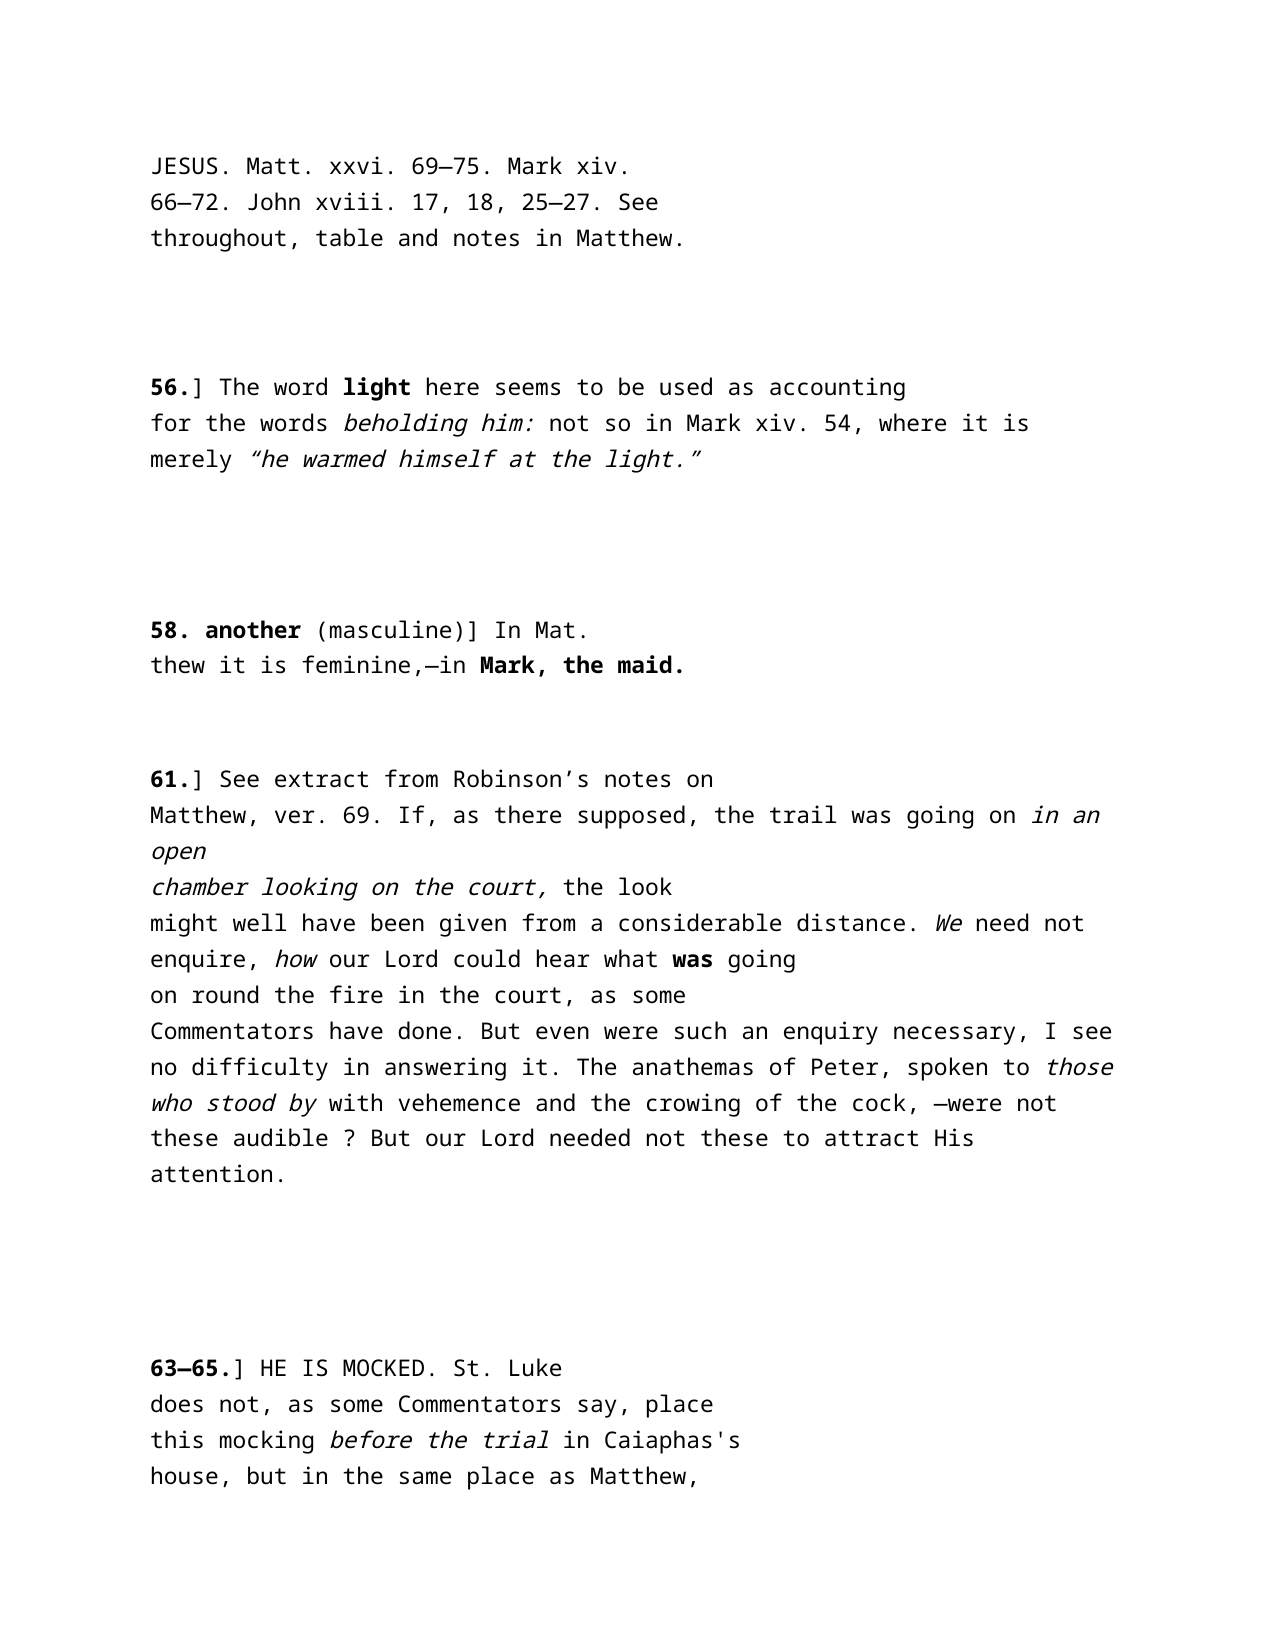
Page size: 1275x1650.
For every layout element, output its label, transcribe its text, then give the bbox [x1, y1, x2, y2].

text 56.] The word light here seems to be used as accounting for the words beholding him: not so in Mark xiv. 54, where it is merely “he warmed himself at the light.” [150, 335, 1125, 474]
text 58. another (masculine)] In Mat. thew it is feminine,—in Mark, the maid. [150, 613, 1125, 681]
text 61.] See extract from Robinson’s notes on Matthew, ver. 69. If, as there supposed, the trail was going on in an open chamber looking on the court, the look might well have been given from a considerable distance. We need not enquire, how our Lord could hear what was going on round the fire in the court, as some Commentators have done. But even were such an enquiry necessary, I see no difficulty in answering it. The anathemas of Peter, spoken to those who stood by with vehemence and the crowing of the cock, —were not these audible ? But our Lord needed not these to attract His attention. [150, 763, 1125, 1256]
text JESUS. Matt. xxvi. 69—75. Mark xiv. 66—72. John xviii. 17, 18, 25—27. See throughout, table and notes in Matthew. [150, 150, 1125, 253]
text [150, 1280, 1125, 1491]
